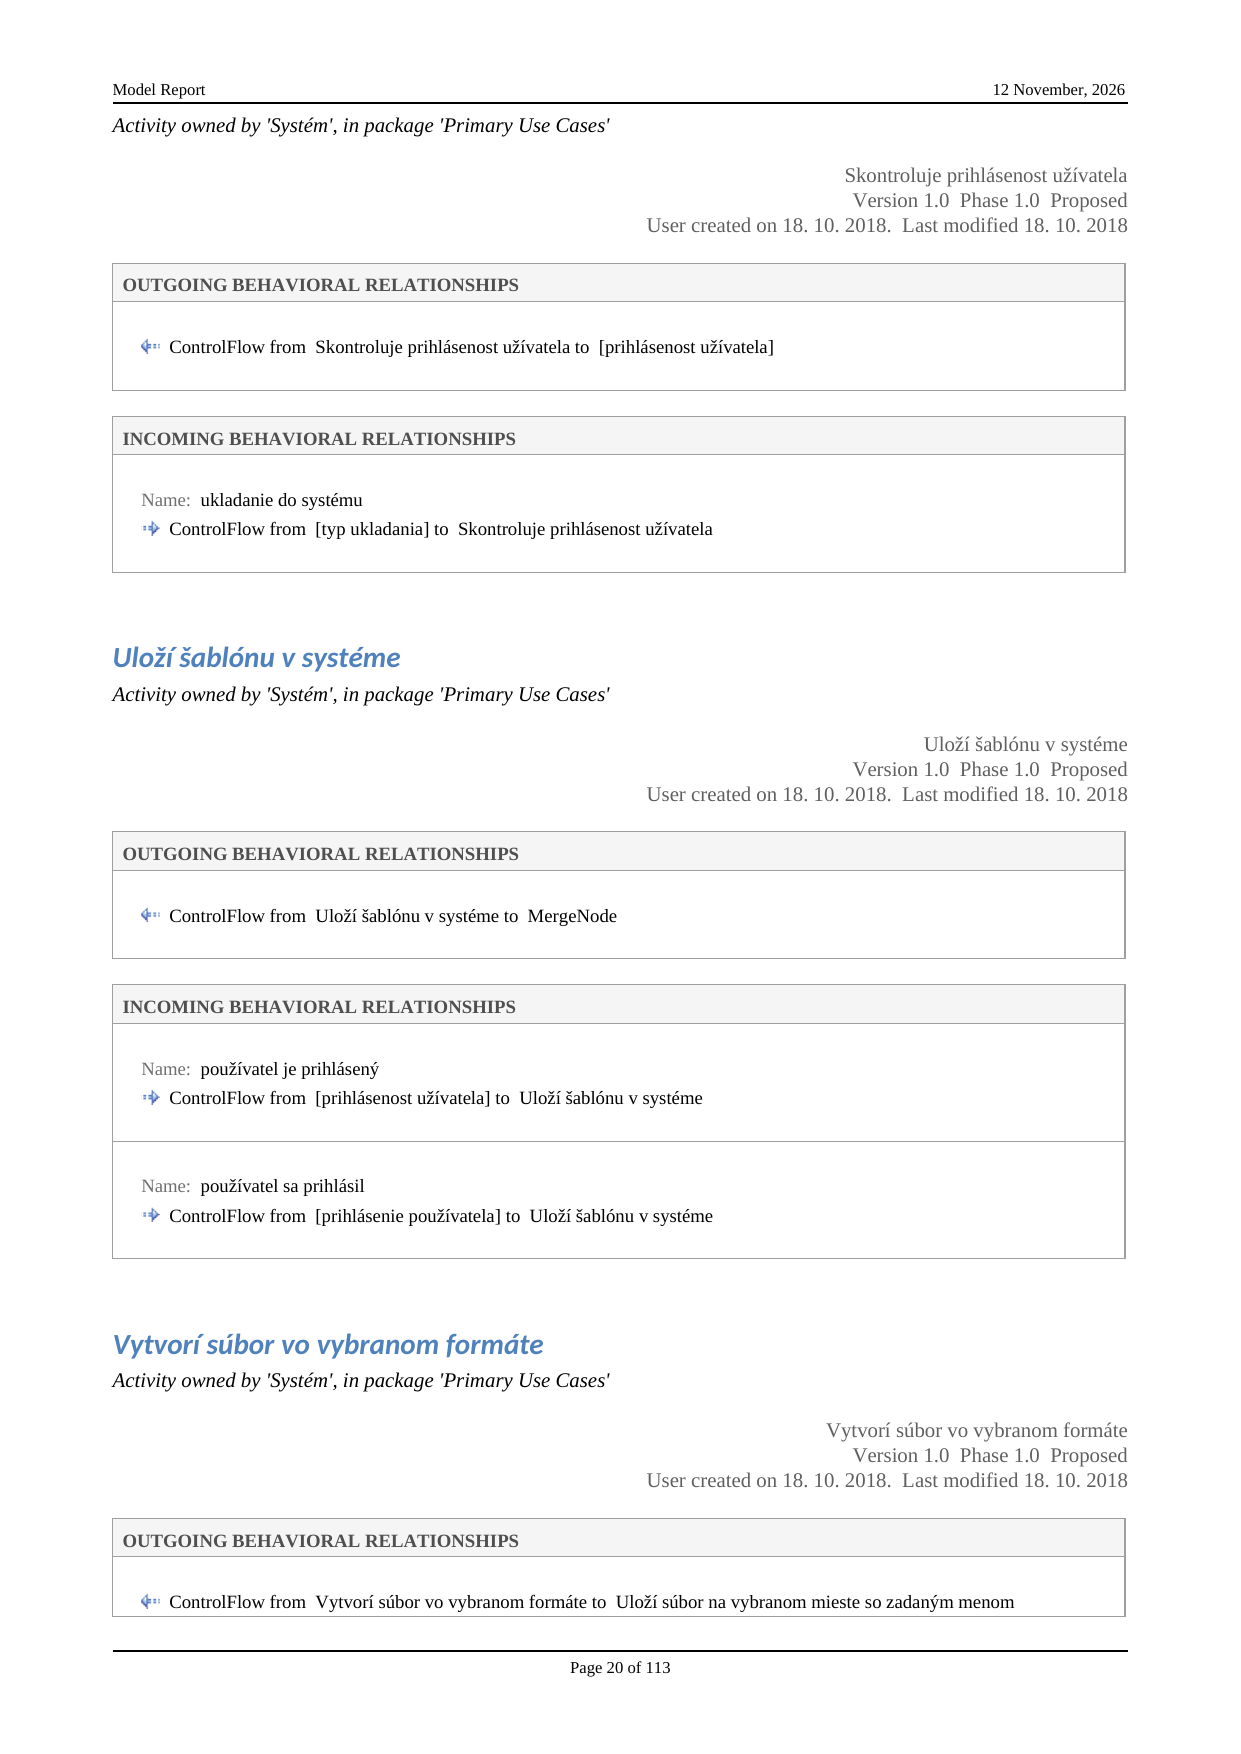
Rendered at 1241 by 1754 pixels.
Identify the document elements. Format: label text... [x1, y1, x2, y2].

table_header INCOMING BEHAVIORAL RELATIONSHIPS [113, 417, 1124, 454]
table_header OUTGOING BEHAVIORAL RELATIONSHIPS [113, 264, 1124, 301]
text Activity owned by 'Systém', in package 'Primary Use Cases' [112, 112, 1128, 137]
picture [141, 1203, 160, 1222]
text Version 1.0 Phase 1.0 Proposed [112, 187, 1128, 212]
table_cell Name: používatel je prihlásený ControlFlow from [prihlásenost užívatela] to Uloží šablónu v systéme [113, 1024, 1124, 1141]
table_header OUTGOING BEHAVIORAL RELATIONSHIPS [113, 1519, 1124, 1556]
picture [141, 903, 160, 922]
picture [141, 1589, 160, 1609]
table_cell ControlFlow from Uloží šablónu v systéme to MergeNode [113, 871, 1124, 958]
text Activity owned by 'Systém', in package 'Primary Use Cases' [112, 1368, 1128, 1393]
text Version 1.0 Phase 1.0 Proposed [112, 756, 1128, 781]
subtitle Vytvorí súbor vo vybranom formáte [112, 1334, 1128, 1359]
text Activity owned by 'Systém', in package 'Primary Use Cases' [112, 681, 1128, 706]
picture [141, 334, 160, 354]
table_header OUTGOING BEHAVIORAL RELATIONSHIPS [113, 832, 1124, 870]
table_cell ControlFlow from Skontroluje prihlásenost užívatela to [prihlásenost užívatela] [113, 302, 1124, 389]
table_header Name: používatel sa prihlásil ControlFlow from [prihlásenie používatela] to Uloží šablónu v systéme [113, 1142, 1124, 1258]
picture [141, 1085, 160, 1105]
text Version 1.0 Phase 1.0 Proposed [112, 1443, 1128, 1468]
text User created on 18. 10. 2018. Last modified 18. 10. 2018 [112, 212, 1128, 237]
text Vytvorí súbor vo vybranom formáte [112, 1418, 1128, 1443]
table_cell Name: ukladanie do systému ControlFlow from [typ ukladania] to Skontroluje prihlásenost užívatela [113, 455, 1124, 572]
subtitle Uloží šablónu v systéme [112, 648, 1128, 673]
table_header INCOMING BEHAVIORAL RELATIONSHIPS [113, 985, 1124, 1023]
text User created on 18. 10. 2018. Last modified 18. 10. 2018 [112, 1468, 1128, 1493]
text User created on 18. 10. 2018. Last modified 18. 10. 2018 [112, 781, 1128, 806]
text Uloží šablónu v systéme [112, 731, 1128, 756]
text Skontroluje prihlásenost užívatela [112, 162, 1128, 187]
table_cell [113, 1557, 1124, 1616]
picture [141, 516, 160, 536]
